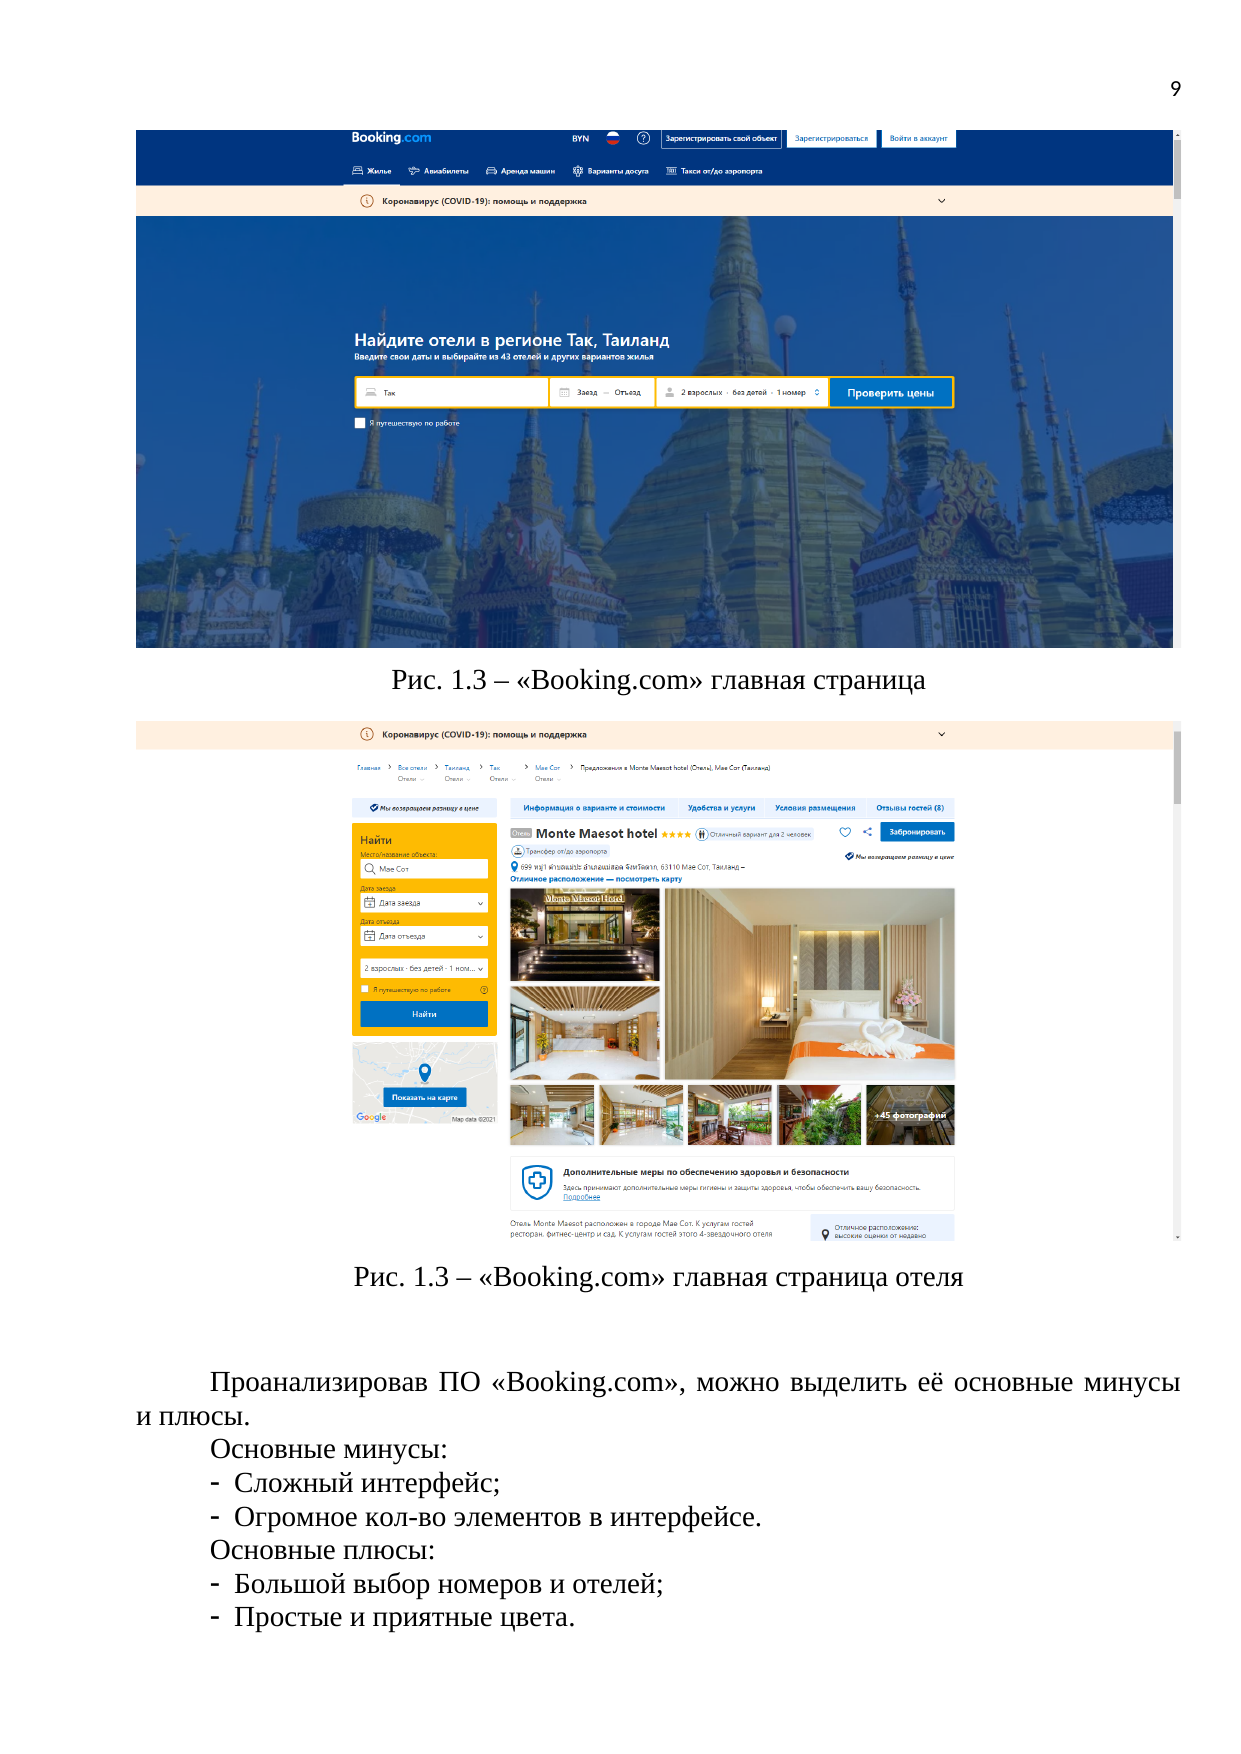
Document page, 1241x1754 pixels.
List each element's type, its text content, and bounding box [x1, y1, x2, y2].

list Огромное кол-во элементов в интерфейсе. [136, 1499, 1181, 1532]
list Простые и приятные цвета. [136, 1599, 1181, 1633]
picture [136, 721, 1182, 1241]
text Рис. 1.3 – «Booking.com» главная страница [136, 662, 1181, 696]
text Рис. 1.3 – «Booking.com» главная страница отеля [136, 1259, 1181, 1292]
text Основные минусы: [136, 1431, 1181, 1465]
picture [136, 130, 1182, 648]
list Сложный интерфейс; [136, 1465, 1181, 1499]
text Основные плюсы: [136, 1532, 1181, 1566]
text Проанализировав ПО «Booking.com», можно выделить её основные минусы и плюсы. [136, 1364, 1181, 1431]
list Большой выбор номеров и отелей; [136, 1566, 1181, 1599]
